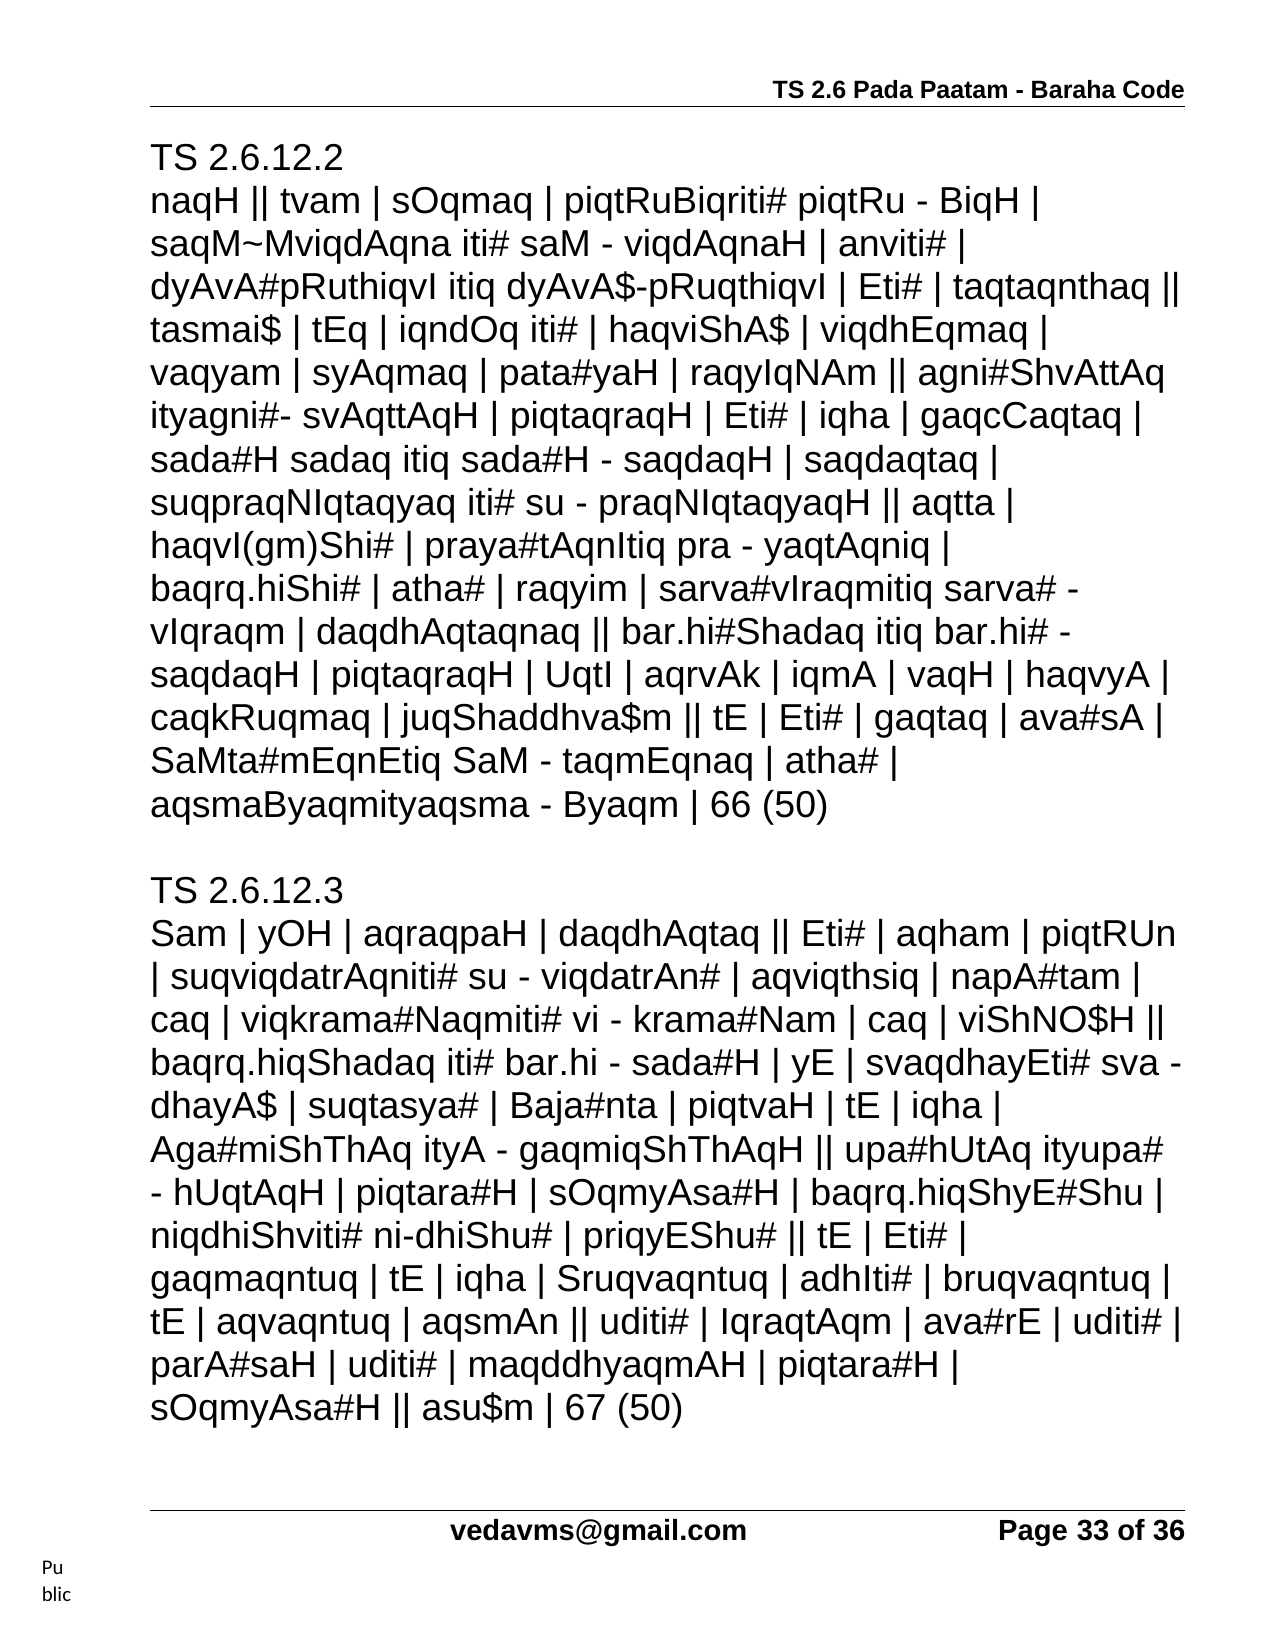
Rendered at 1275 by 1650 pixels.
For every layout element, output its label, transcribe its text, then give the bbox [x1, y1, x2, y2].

text TS 2.6.12.2 [150, 135, 1185, 178]
text naqH || tvam | sOqmaq | piqtRuBiqriti# piqtRu - BiqH | saqM~MviqdAqna iti# saM - viqdAqnaH | anviti# | dyAvA#pRuthiqvI itiq dyAvA$-pRuqthiqvI | Eti# | taqtaqnthaq || tasmai$ | tEq | iqndOq iti# | haqviShA$ | viqdhEqmaq | vaqyam | syAqmaq | pata#yaH | raqyIqNAm || agni#ShvAttAq ityagni#- svAqttAqH | piqtaqraqH | Eti# | iqha | gaqcCaqtaq | sada#H sadaq itiq sada#H - saqdaqH | saqdaqtaq | suqpraqNIqtaqyaq iti# su - praqNIqtaqyaqH || aqtta | haqvI(gm)Shi# | praya#tAqnItiq pra - yaqtAqniq | baqrq.hiShi# | atha# | raqyim | sarva#vIraqmitiq sarva# - vIqraqm | daqdhAqtaqnaq || bar.hi#Shadaq itiq bar.hi# - saqdaqH | piqtaqraqH | UqtI | aqrvAk | iqmA | vaqH | haqvyA | caqkRuqmaq | juqShaddhva$m || tE | Eti# | gaqtaq | ava#sA | SaMta#mEqnEtiq SaM - taqmEqnaq | atha# | aqsmaByaqmityaqsma - Byaqm | 66 (50) [150, 178, 1185, 825]
text Sam | yOH | aqraqpaH | daqdhAqtaq || Eti# | aqham | piqtRUn | suqviqdatrAqniti# su - viqdatrAn# | aqviqthsiq | napA#tam | caq | viqkrama#Naqmiti# vi - krama#Nam | caq | viShNO$H || baqrq.hiqShadaq iti# bar.hi - sada#H | yE | svaqdhayEti# sva - dhayA$ | suqtasya# | Baja#nta | piqtvaH | tE | iqha | Aga#miShThAq ityA - gaqmiqShThAqH || upa#hUtAq ityupa# - hUqtAqH | piqtara#H | sOqmyAsa#H | baqrq.hiqShyE#Shu | niqdhiShviti# ni-dhiShu# | priqyEShu# || tE | Eti# | gaqmaqntuq | tE | iqha | Sruqvaqntuq | adhIti# | bruqvaqntuq | tE | aqvaqntuq | aqsmAn || uditi# | IqraqtAqm | ava#rE | uditi# | parA#saH | uditi# | maqddhyaqmAH | piqtara#H | sOqmyAsa#H || asu$m | 67 (50) [150, 911, 1185, 1429]
text TS 2.6.12.3 [150, 868, 1185, 911]
